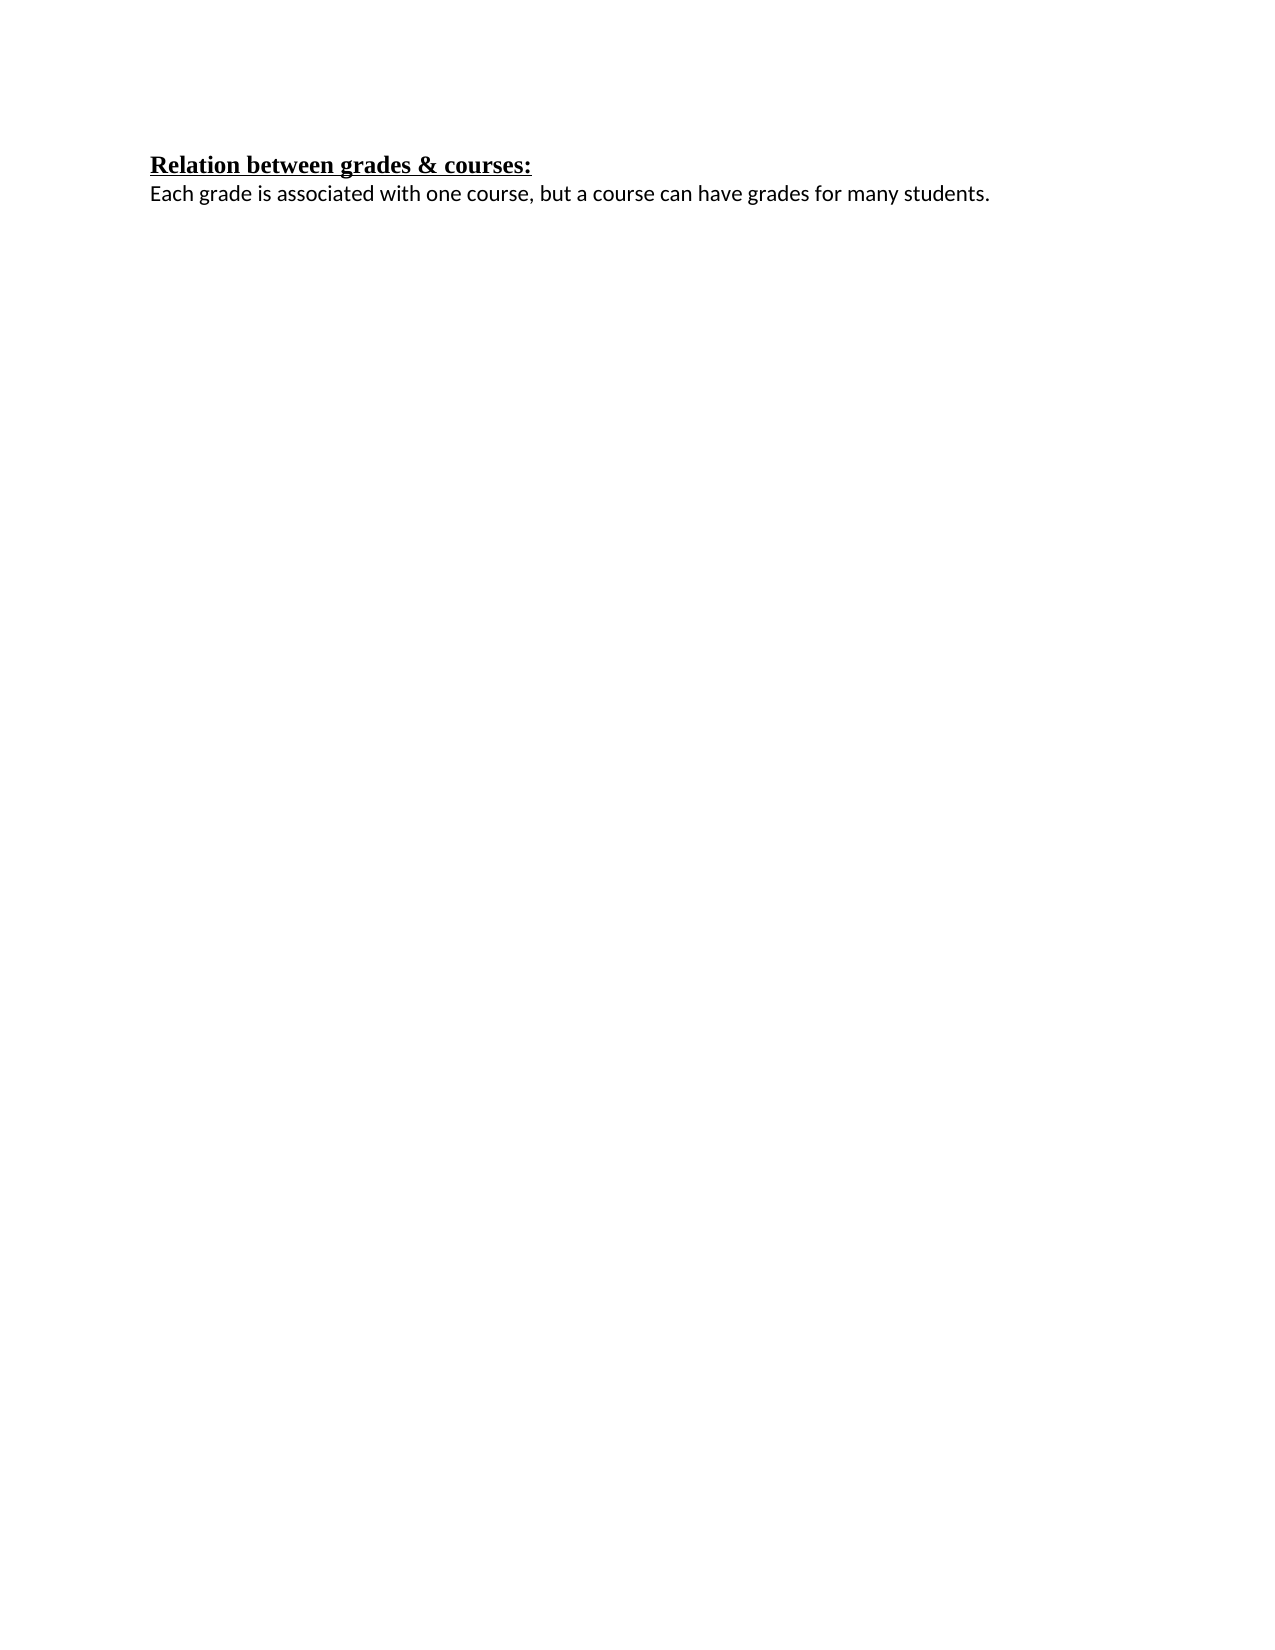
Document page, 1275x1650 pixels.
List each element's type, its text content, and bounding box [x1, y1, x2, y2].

text Each grade is associated with one course, but a course can have grades for many students. [150, 179, 1125, 207]
text Relation between grades & courses: [150, 150, 1125, 179]
